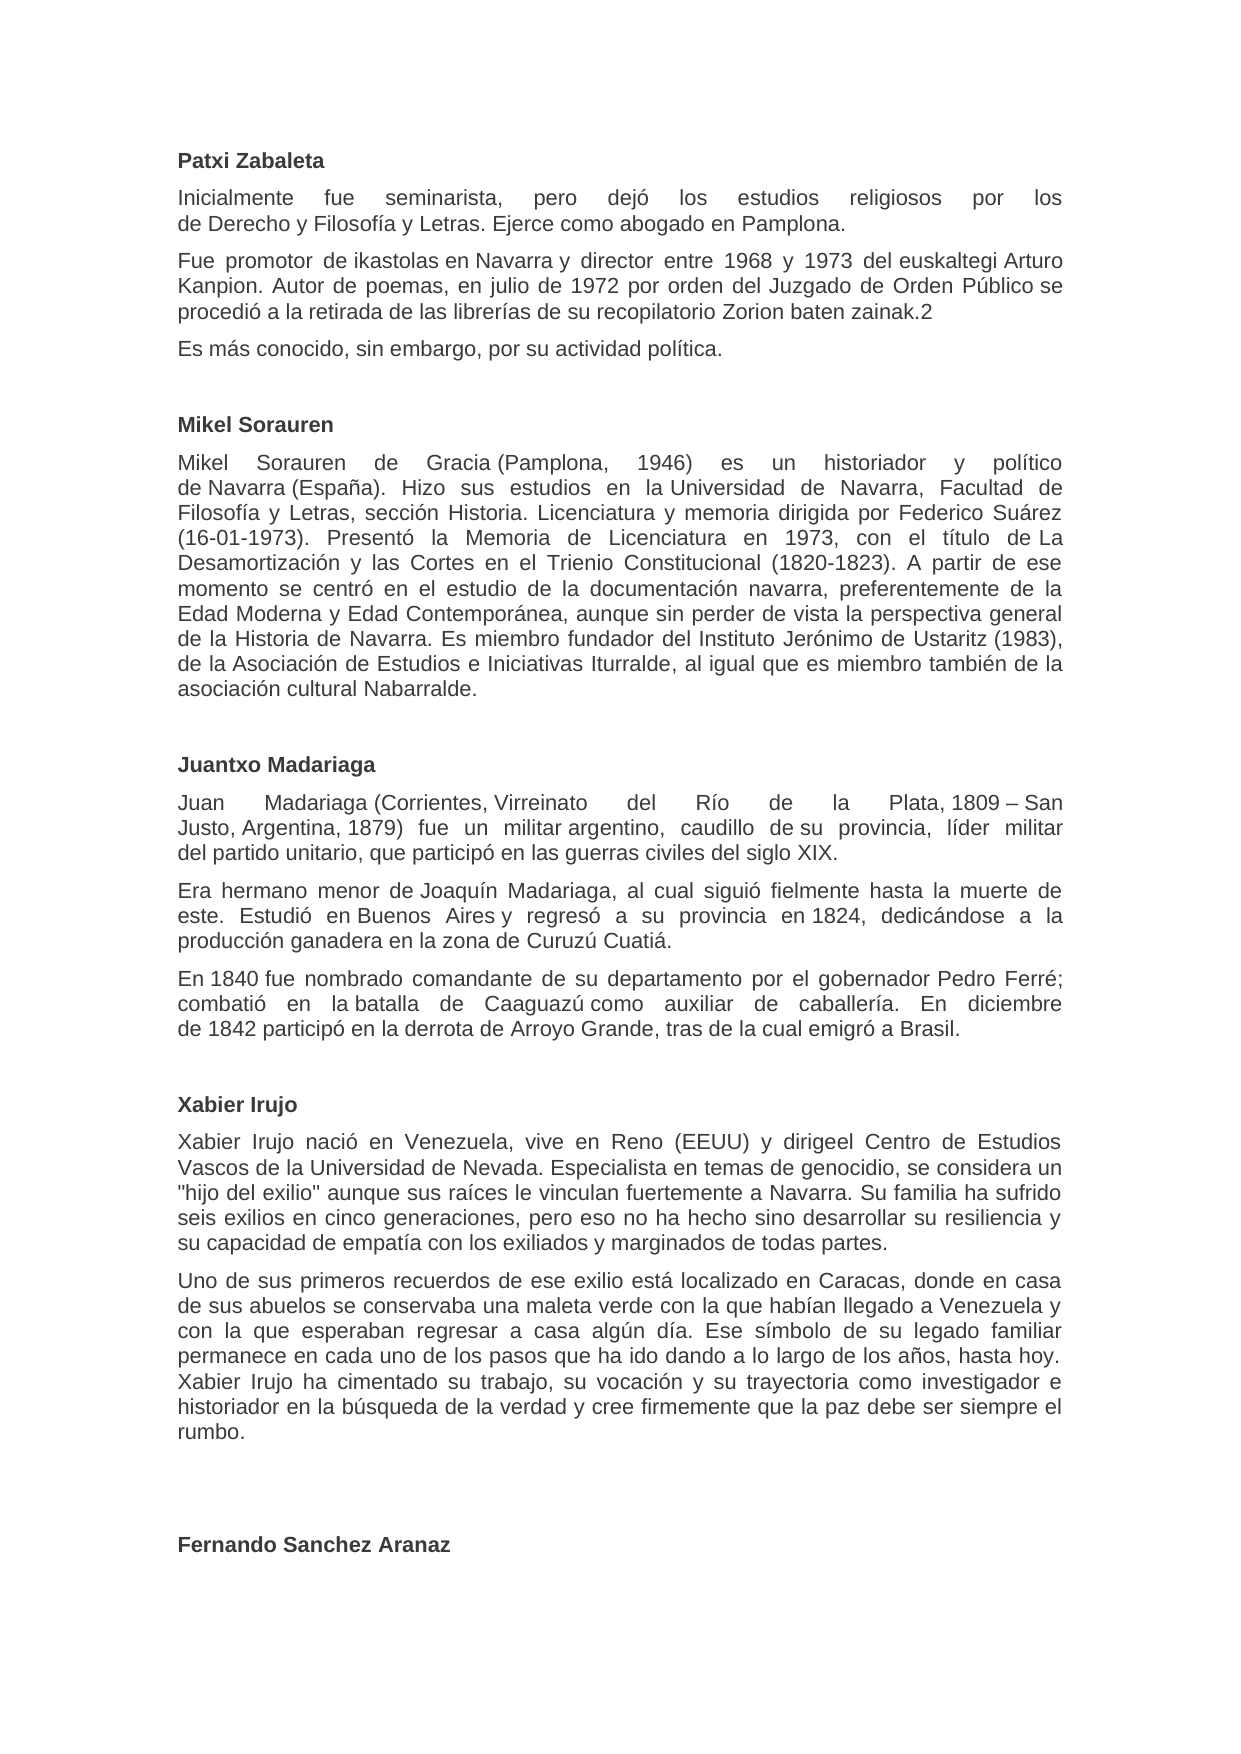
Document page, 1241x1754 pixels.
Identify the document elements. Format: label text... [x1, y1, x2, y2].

text En 1840 fue nombrado comandante de su departamento por el gobernador Pedro Ferré; combatió en la batalla de Caaguazú como auxiliar de caballería. En diciembre de 1842 participó en la derrota de Arroyo Grande, tras de la cual emigró a Brasil. [177, 966, 1063, 1041]
text Mikel Sorauren [177, 412, 1063, 437]
text Juan Madariaga (Corrientes, Virreinato del Río de la Plata, 1809 – San Justo, Argentina, 1879) fue un militar argentino, caudillo de su provincia, líder militar del partido unitario, que participó en las guerras civiles del siglo XIX. [177, 789, 1063, 865]
text Xabier Irujo [177, 1092, 1063, 1117]
text Inicialmente fue seminarista, pero dejó los estudios religiosos por los de Derecho y Filosofía y Letras. Ejerce como abogado en Pamplona. [177, 185, 1063, 236]
text Es más conocido, sin embargo, por su actividad política. [177, 336, 1063, 362]
text Patxi Zabaleta [177, 148, 1063, 173]
text Xabier Irujo nació en Venezuela, vive en Reno (EEUU) y dirigeel Centro de Estudios Vascos de la Universidad de Nevada. Especialista en temas de genocidio, se considera un "hijo del exilio" aunque sus raíces le vinculan fuertemente a Navarra. Su familia ha sufrido seis exilios en cinco generaciones, pero eso no ha hecho sino desarrollar su resiliencia y su capacidad de empatía con los exiliados y marginados de todas partes. [177, 1129, 1063, 1255]
text Uno de sus primeros recuerdos de ese exilio está localizado en Caracas, donde en casa de sus abuelos se conservaba una maleta verde con la que habían llegado a Venezuela y con la que esperaban regresar a casa algún día. Ese símbolo de su legado familiar permanece en cada uno de los pasos que ha ido dando a lo largo de los años, hasta hoy. Xabier Irujo ha cimentado su trabajo, su vocación y su trayectoria como investigador e historiador en la búsqueda de la verdad y cree firmemente que la paz debe ser siempre el rumbo. [177, 1268, 1063, 1444]
text Fernando Sanchez Aranaz [177, 1532, 1063, 1557]
text Mikel Sorauren de Gracia (Pamplona, 1946) es un historiador y político de Navarra (España). Hizo sus estudios en la Universidad de Navarra, Facultad de Filosofía y Letras, sección Historia. Licenciatura y memoria dirigida por Federico Suárez (16-01-1973). Presentó la Memoria de Licenciatura en 1973, con el título de La Desamortización y las Cortes en el Trienio Constitucional (1820-1823). A partir de ese momento se centró en el estudio de la documentación navarra, preferentemente de la Edad Moderna y Edad Contemporánea, aunque sin perder de vista la perspectiva general de la Historia de Navarra. Es miembro fundador del Instituto Jerónimo de Ustaritz (1983), de la Asociación de Estudios e Iniciativas Iturralde, al igual que es miembro también de la asociación cultural Nabarralde. [177, 449, 1063, 702]
text Juantxo Madariaga [177, 752, 1063, 777]
text Fue promotor de ikastolas en Navarra y director entre 1968 y 1973 del euskaltegi Arturo Kanpion. Autor de poemas, en julio de 1972 por orden del Juzgado de Orden Público se procedió a la retirada de las librerías de su recopilatorio Zorion baten zainak.2​ [177, 248, 1063, 324]
text Era hermano menor de Joaquín Madariaga, al cual siguió fielmente hasta la muerte de este. Estudió en Buenos Aires y regresó a su provincia en 1824, dedicándose a la producción ganadera en la zona de Curuzú Cuatiá. [177, 878, 1063, 953]
